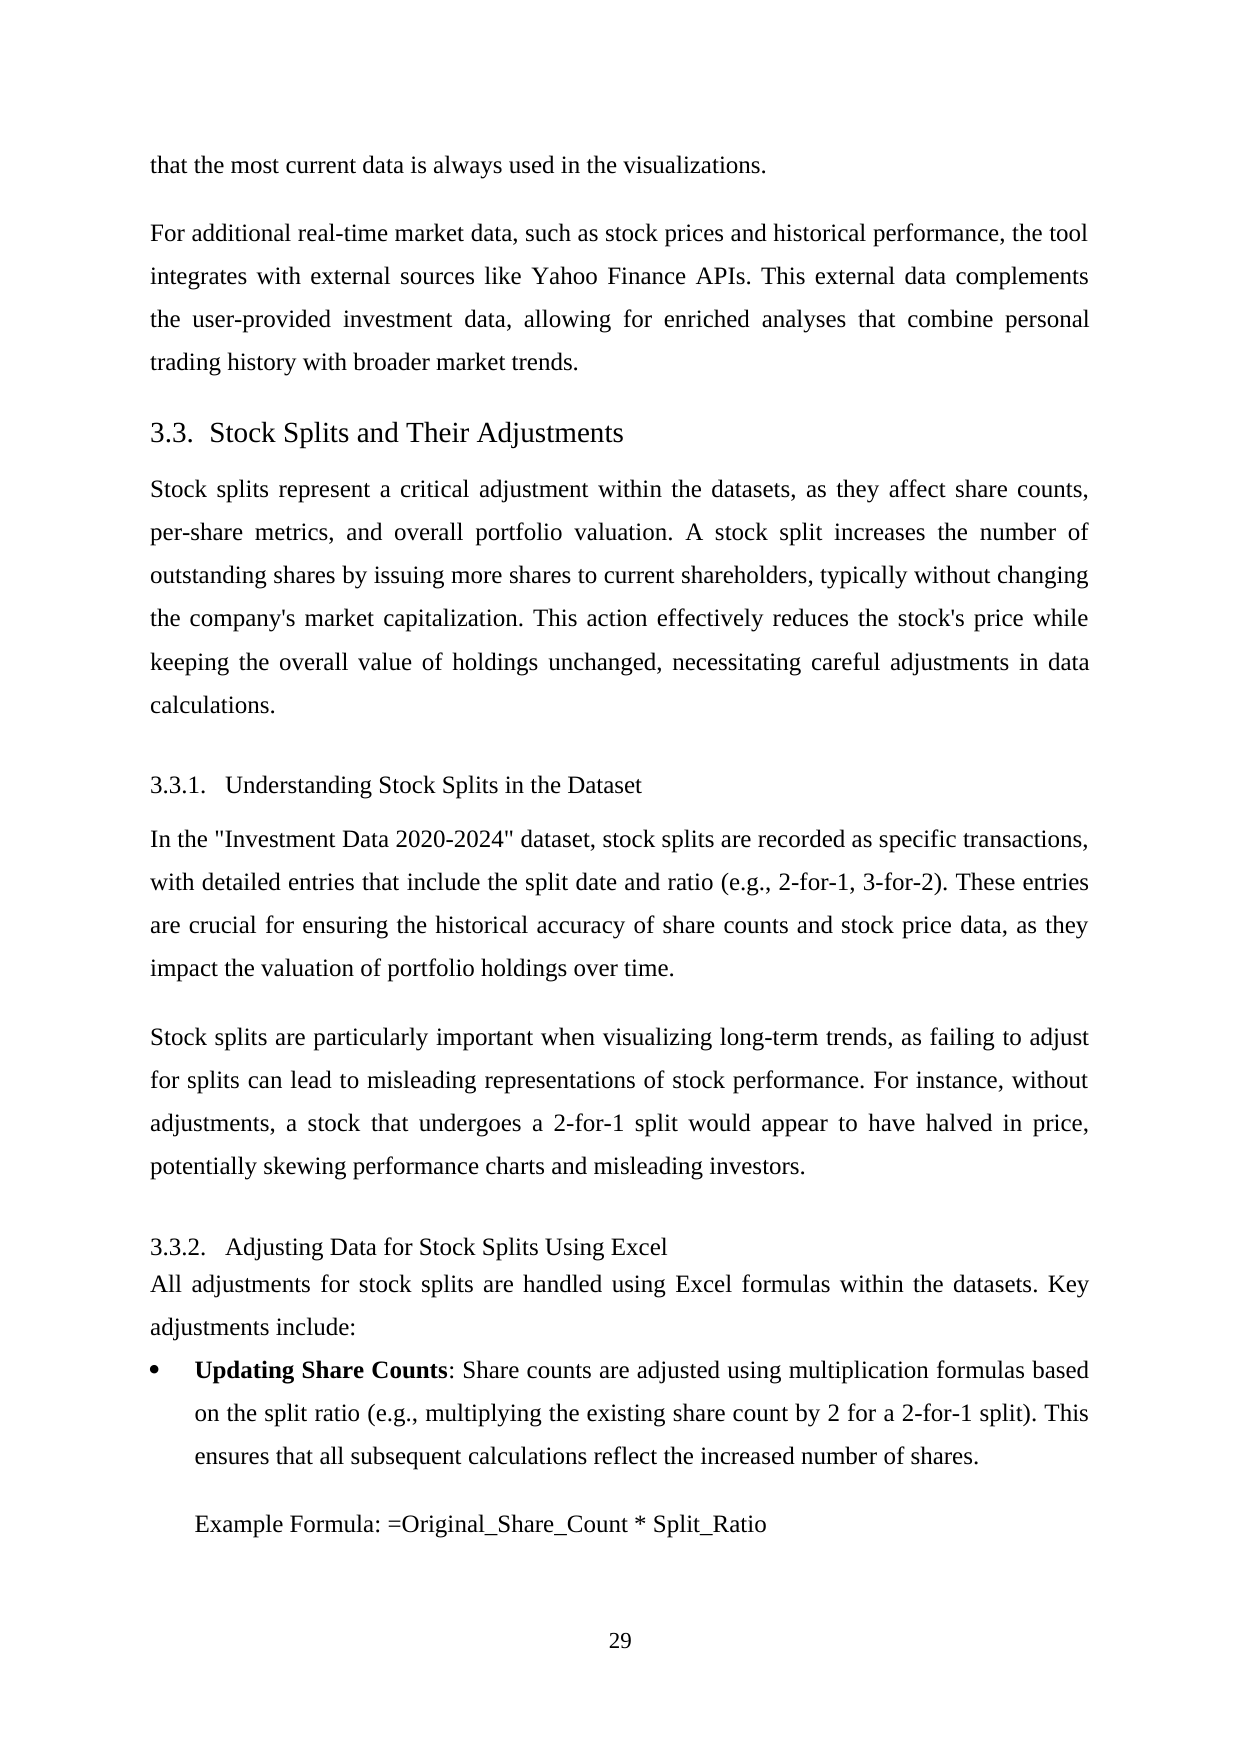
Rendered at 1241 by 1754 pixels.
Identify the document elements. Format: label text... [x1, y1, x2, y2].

text Stock splits represent a critical adjustment within the datasets, as they affect share counts, per-share metrics, and overall portfolio valuation. A stock split increases the number of outstanding shares by issuing more shares to current shareholders, typically without changing the company's market capitalization. This action effectively reduces the stock's price while keeping the overall value of holdings unchanged, necessitating careful adjustments in data calculations. [150, 474, 1090, 718]
list Updating Share Counts: Share counts are adjusted using multiplication formulas based on the split ratio (e.g., multiplying the existing share count by 2 for a 2-for-1 split). This ensures that all subsequent calculations reflect the increased number of shares. [150, 1355, 1090, 1470]
subtitle Stock Splits and Their Adjustments [150, 416, 1090, 449]
text Stock splits are particularly important when visualizing long-term trends, as failing to adjust for splits can lead to misleading representations of stock performance. For instance, without adjustments, a stock that undergoes a 2-for-1 split would appear to have halved in price, potentially skewing performance charts and misleading investors. [150, 1022, 1090, 1180]
text Example Formula: =Original_Share_Count * Split_Ratio [194, 1509, 1090, 1538]
subtitle Understanding Stock Splits in the Dataset [150, 770, 1090, 799]
text In the "Investment Data 2020-2024" dataset, stock splits are recorded as specific transactions, with detailed entries that include the split date and ratio (e.g., 2-for-1, 3-for-2). These entries are crucial for ensuring the historical accuracy of share counts and stock price data, as they impact the valuation of portfolio holdings over time. [150, 824, 1090, 982]
subtitle Adjusting Data for Stock Splits Using Excel [150, 1232, 1090, 1260]
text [150, 150, 1090, 179]
text All adjustments for stock splits are handled using Excel formulas within the datasets. Key adjustments include: [150, 1269, 1090, 1341]
text For additional real-time market data, such as stock prices and historical performance, the tool integrates with external sources like Yahoo Finance APIs. This external data complements the user-provided investment data, allowing for enriched analyses that combine personal trading history with broader market trends. [150, 218, 1090, 376]
